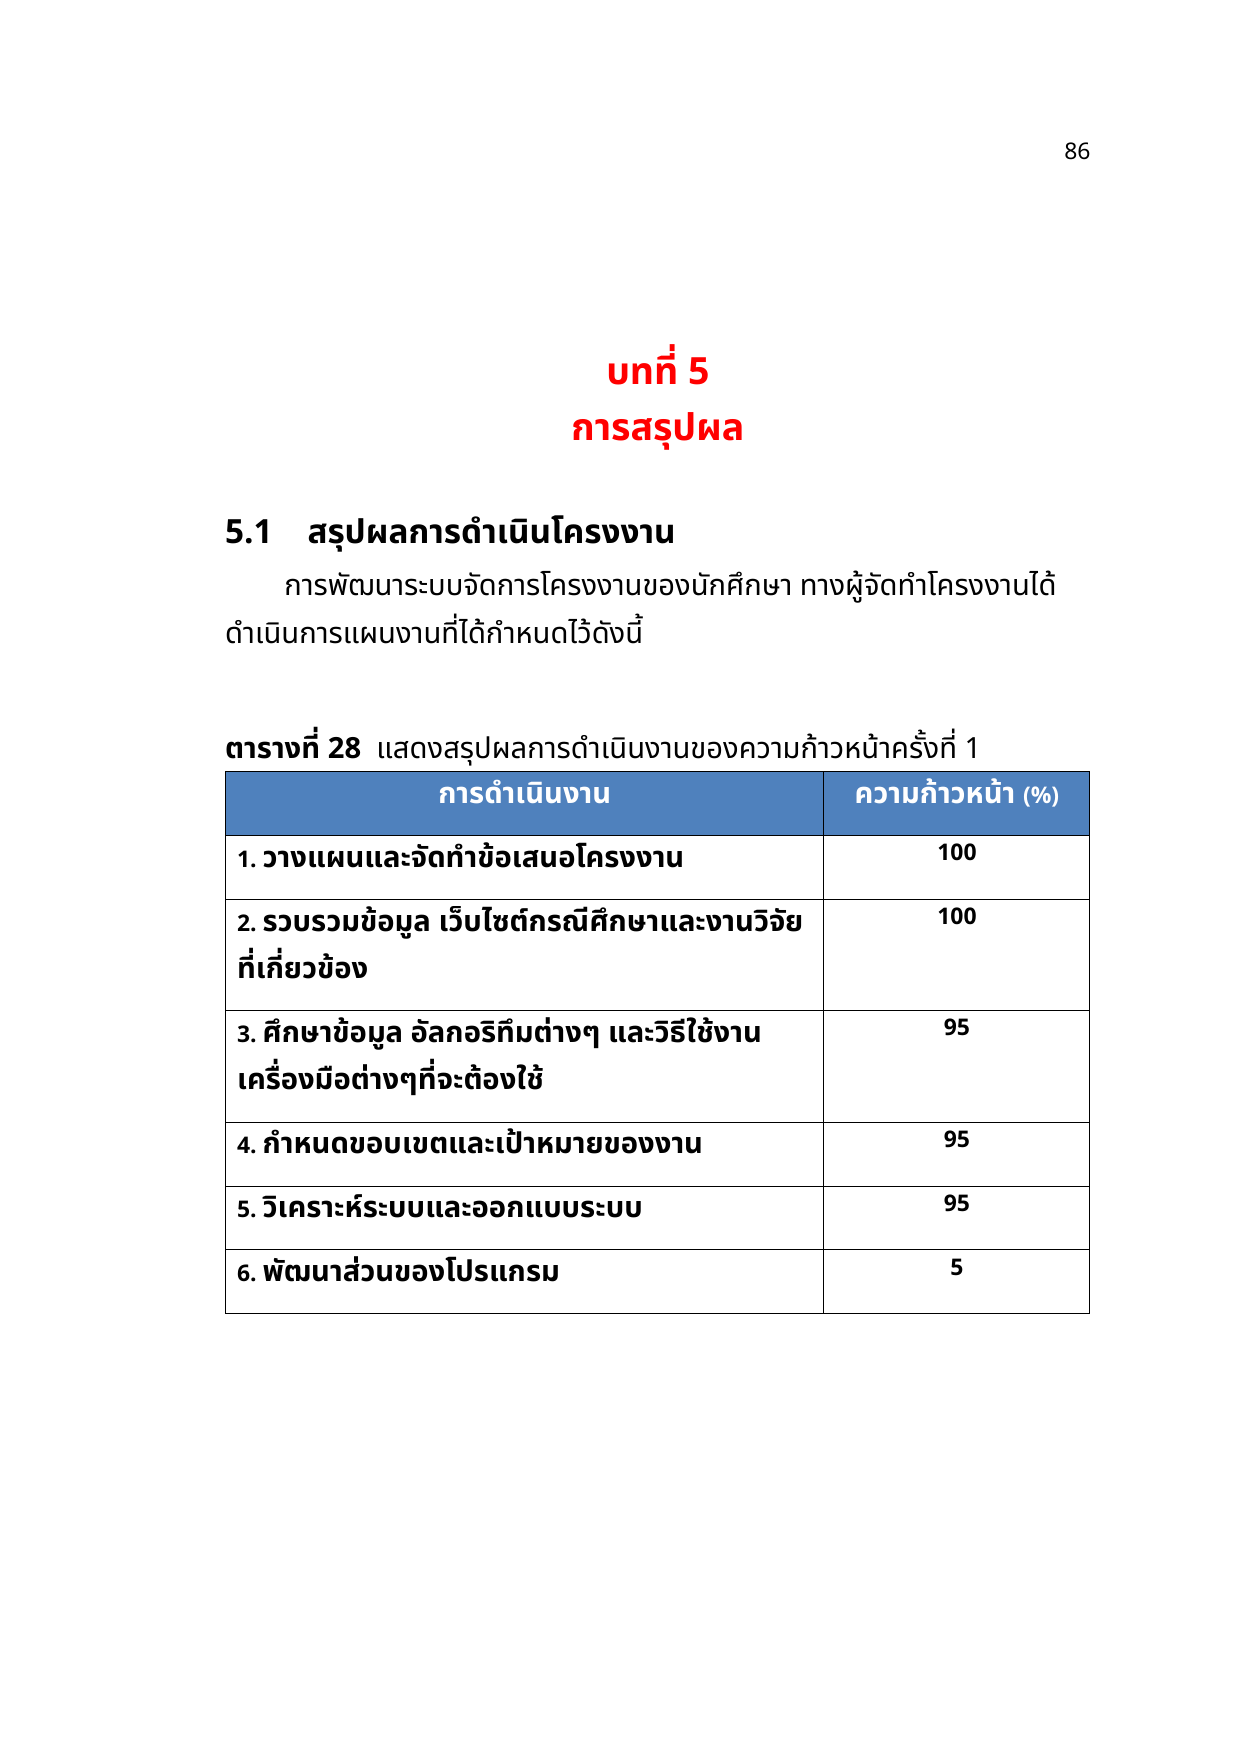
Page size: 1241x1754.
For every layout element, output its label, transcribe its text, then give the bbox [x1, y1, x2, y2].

subtitle 5.1 สรุปผลการดำเนินโครงงาน [225, 508, 1090, 559]
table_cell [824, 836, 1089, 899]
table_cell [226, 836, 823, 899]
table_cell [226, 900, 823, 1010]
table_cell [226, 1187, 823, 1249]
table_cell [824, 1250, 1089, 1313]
text การสรุปผล [225, 401, 1090, 458]
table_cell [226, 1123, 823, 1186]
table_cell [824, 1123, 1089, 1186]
text การพัฒนาระบบจัดการโครงงานของนักศึกษา ทางผู้จัดทำโครงงานได้ดำเนินการแผนงานที่ได้กำหนดไว้ดังนี้ [225, 565, 1090, 656]
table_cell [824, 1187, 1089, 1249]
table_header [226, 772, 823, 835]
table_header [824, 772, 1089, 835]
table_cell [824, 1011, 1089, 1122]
text บทที่ 5 [225, 344, 1090, 401]
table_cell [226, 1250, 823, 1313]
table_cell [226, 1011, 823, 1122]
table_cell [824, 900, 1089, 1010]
